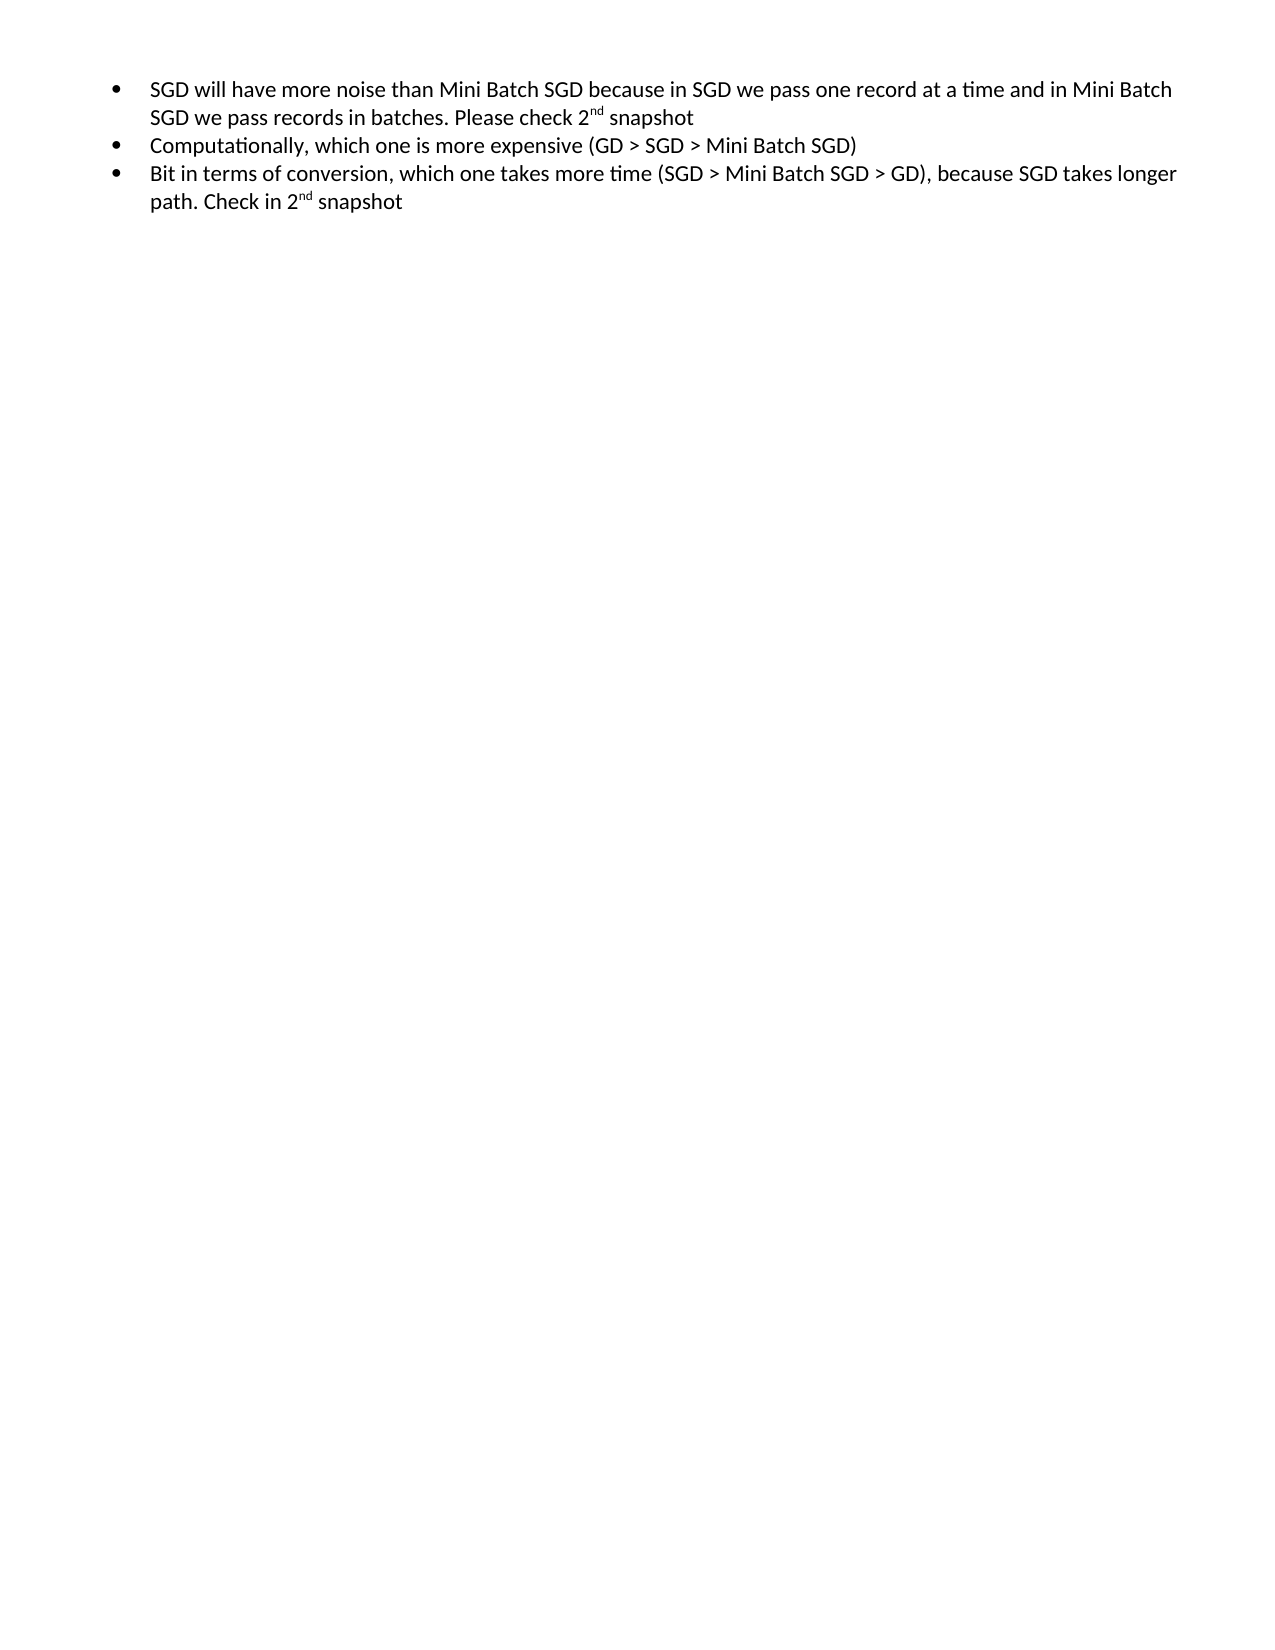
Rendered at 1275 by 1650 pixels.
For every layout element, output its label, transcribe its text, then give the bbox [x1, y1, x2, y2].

list Computationally, which one is more expensive (GD > SGD > Mini Batch SGD) [112, 131, 1200, 159]
list SGD will have more noise than Mini Batch SGD because in SGD we pass one record at a time and in Mini Batch SGD we pass records in batches. Please check 2nd snapshot [112, 75, 1200, 131]
list Bit in terms of conversion, which one takes more time (SGD > Mini Batch SGD > GD), because SGD takes longer path. Check in 2nd snapshot [112, 159, 1200, 215]
